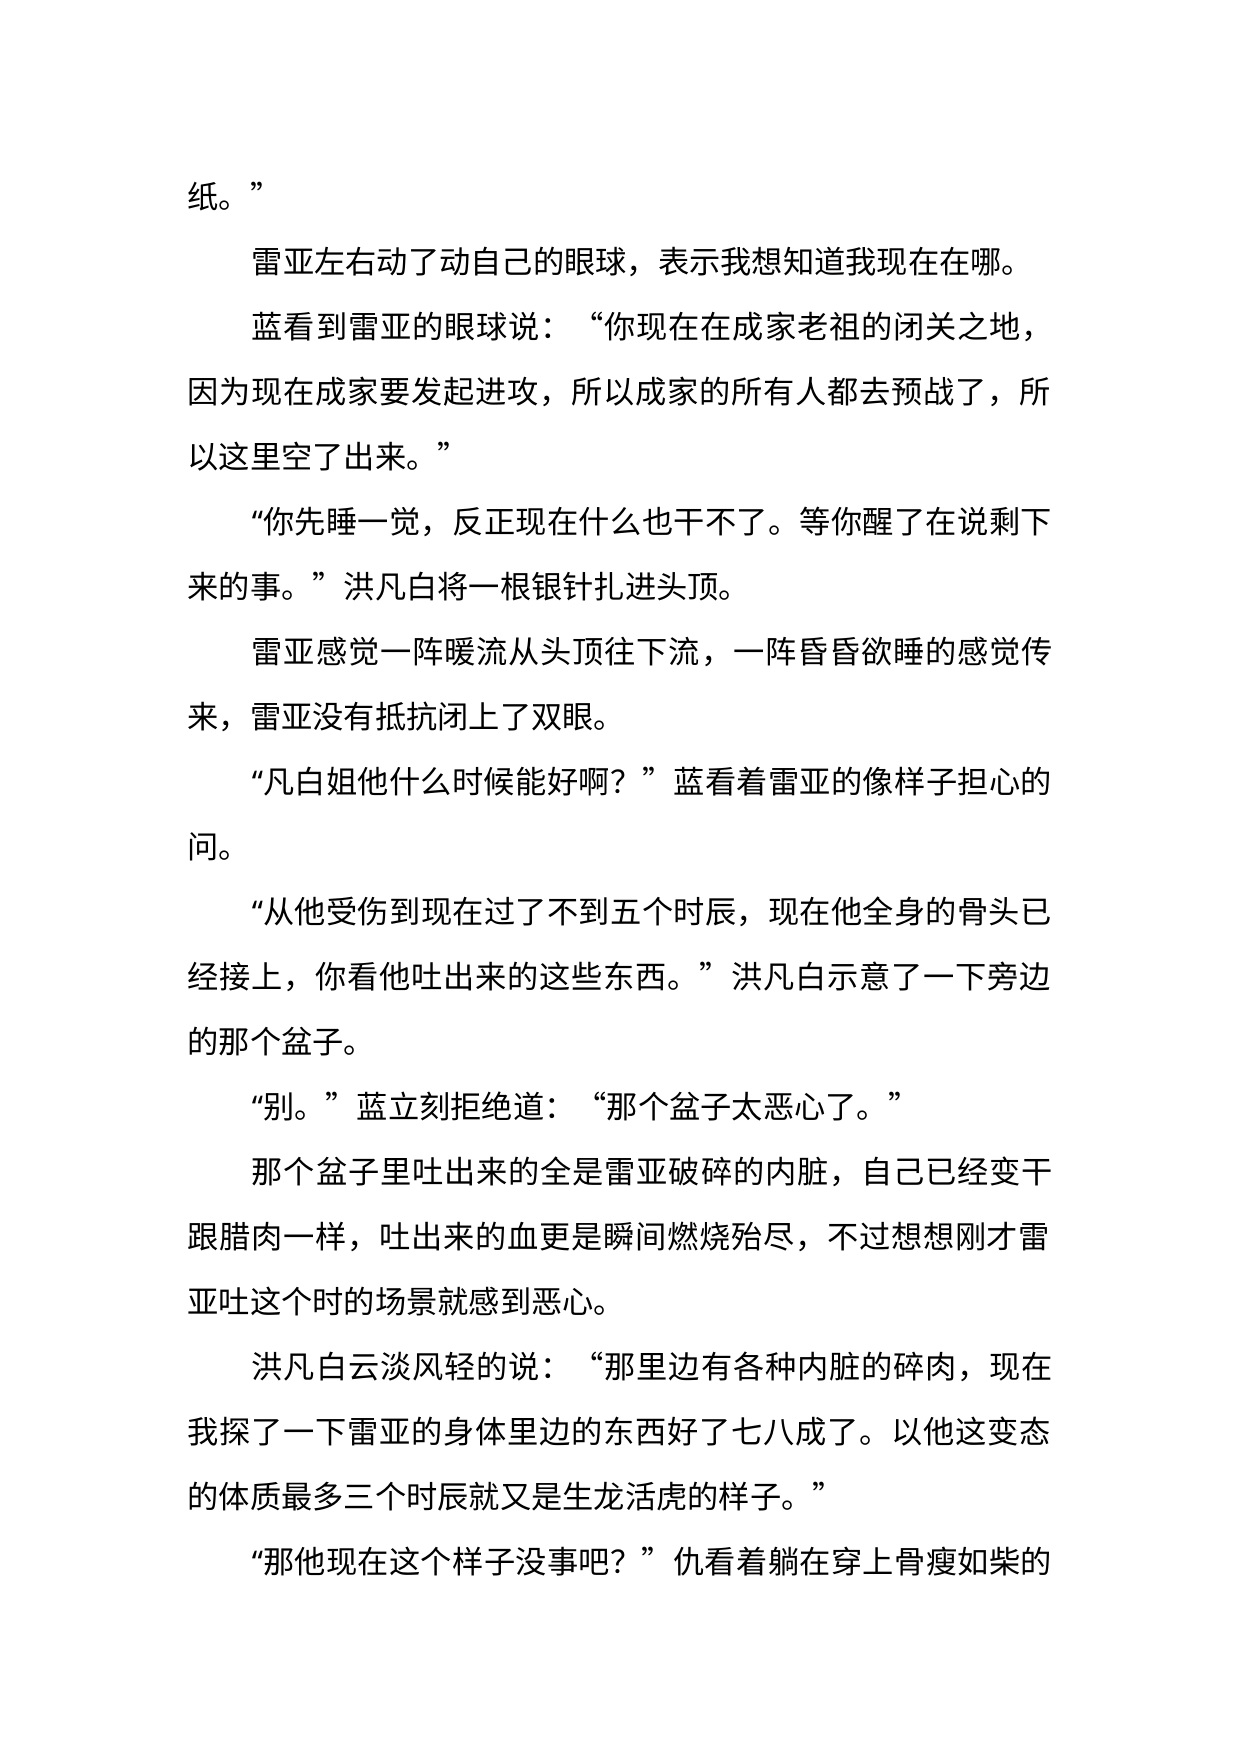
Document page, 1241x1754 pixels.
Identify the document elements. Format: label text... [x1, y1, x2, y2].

text “从他受伤到现在过了不到五个时辰，现在他全身的骨头已经接上，你看他吐出来的这些东西。”洪凡白示意了一下旁边的那个盆子。 [187, 877, 1053, 1072]
text 雷亚感觉一阵暖流从头顶往下流，一阵昏昏欲睡的感觉传来，雷亚没有抵抗闭上了双眼。 [187, 617, 1053, 747]
text “你先睡一觉，反正现在什么也干不了。等你醒了在说剩下来的事。”洪凡白将一根银针扎进头顶。 [187, 487, 1053, 617]
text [187, 1527, 1053, 1592]
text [187, 162, 1053, 227]
text 那个盆子里吐出来的全是雷亚破碎的内脏，自己已经变干跟腊肉一样，吐出来的血更是瞬间燃烧殆尽，不过想想刚才雷亚吐这个时的场景就感到恶心。 [187, 1137, 1053, 1332]
text 蓝看到雷亚的眼球说：“你现在在成家老祖的闭关之地，因为现在成家要发起进攻，所以成家的所有人都去预战了，所以这里空了出来。” [187, 292, 1053, 487]
text 洪凡白云淡风轻的说：“那里边有各种内脏的碎肉，现在我探了一下雷亚的身体里边的东西好了七八成了。以他这变态的体质最多三个时辰就又是生龙活虎的样子。” [187, 1332, 1053, 1527]
text “凡白姐他什么时候能好啊？”蓝看着雷亚的像样子担心的问。 [187, 747, 1053, 877]
text “别。”蓝立刻拒绝道：“那个盆子太恶心了。” [187, 1072, 1053, 1137]
text 雷亚左右动了动自己的眼球，表示我想知道我现在在哪。 [187, 227, 1053, 292]
